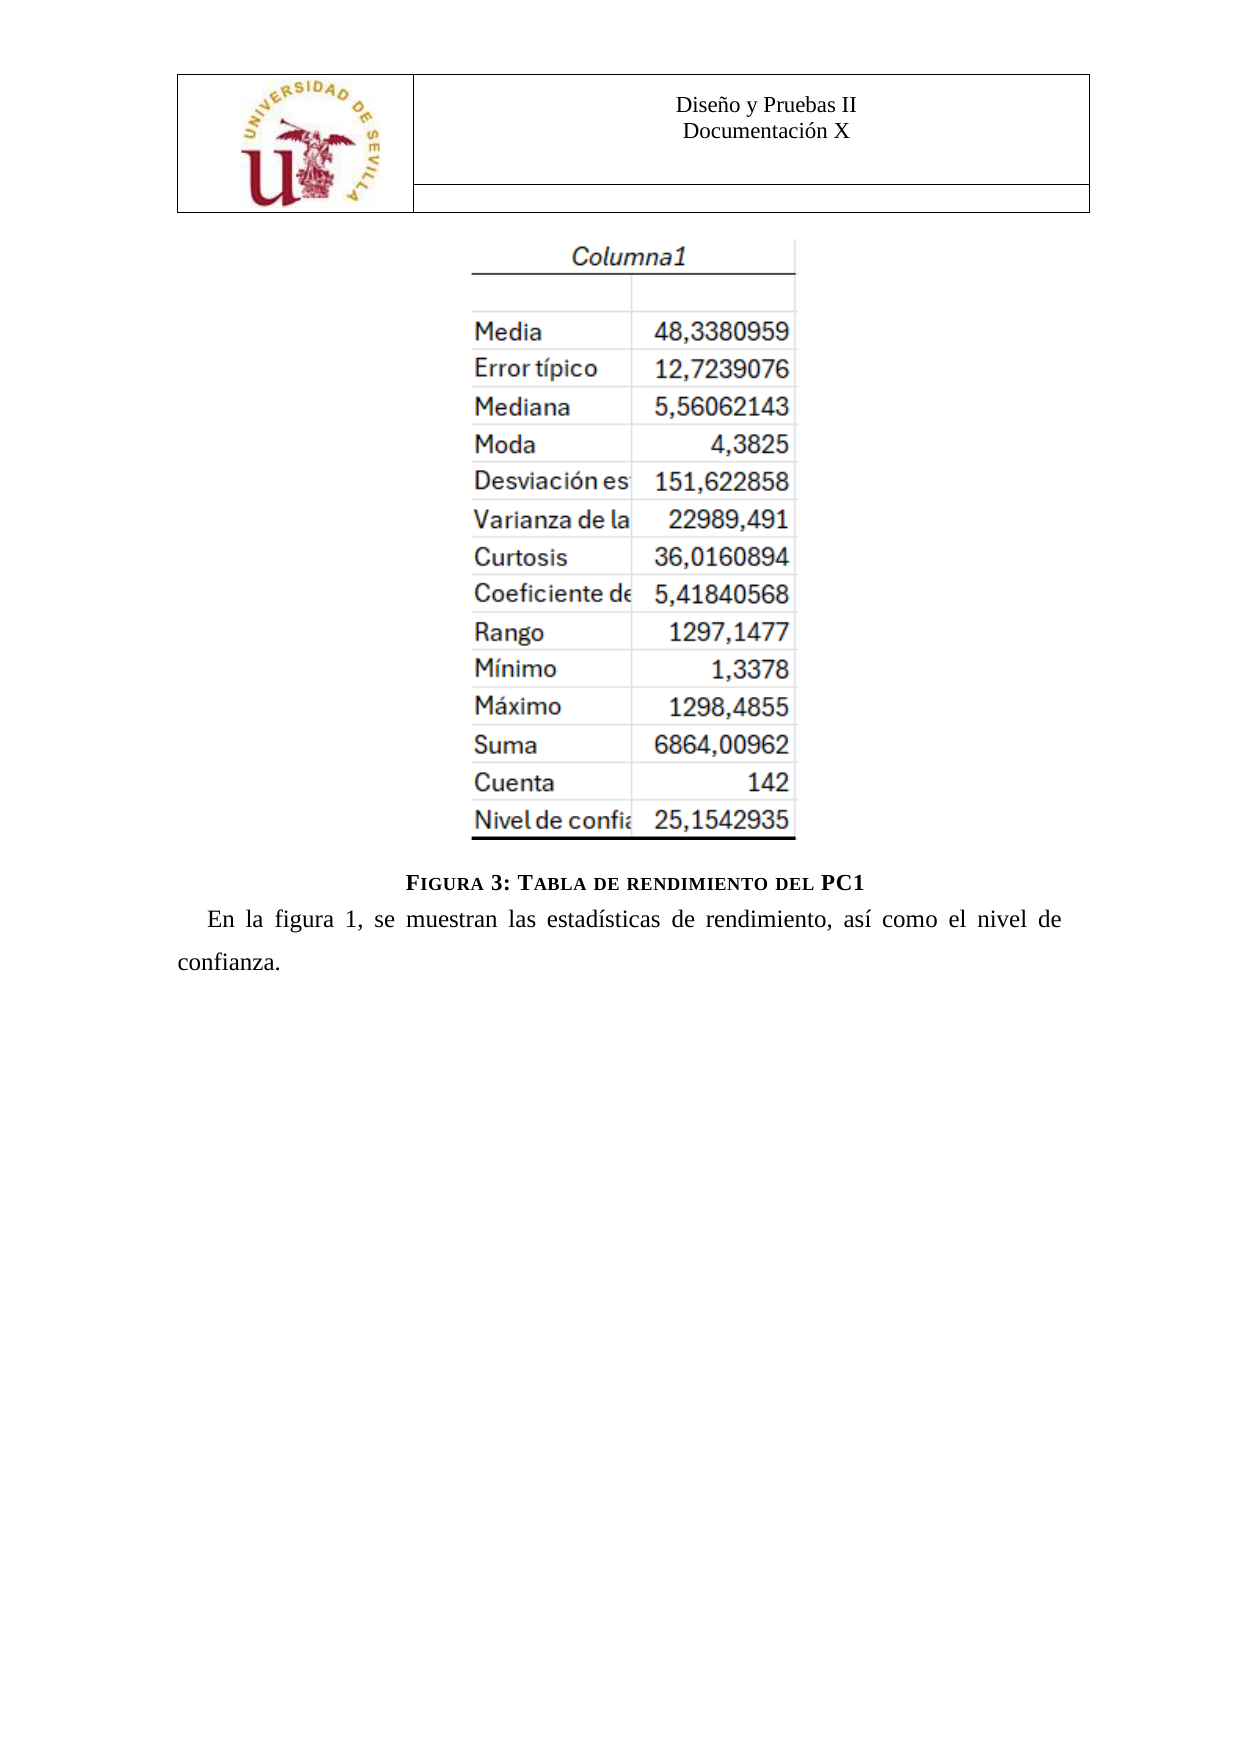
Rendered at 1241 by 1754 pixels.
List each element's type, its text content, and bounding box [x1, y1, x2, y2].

text Figura 3: Tabla de rendimiento del PC1 [177, 869, 1063, 895]
text En la figura 1, se muestran las estadísticas de rendimiento, así como el nivel de confianza. [177, 904, 1063, 976]
picture [471, 239, 799, 840]
picture [240, 79, 381, 208]
